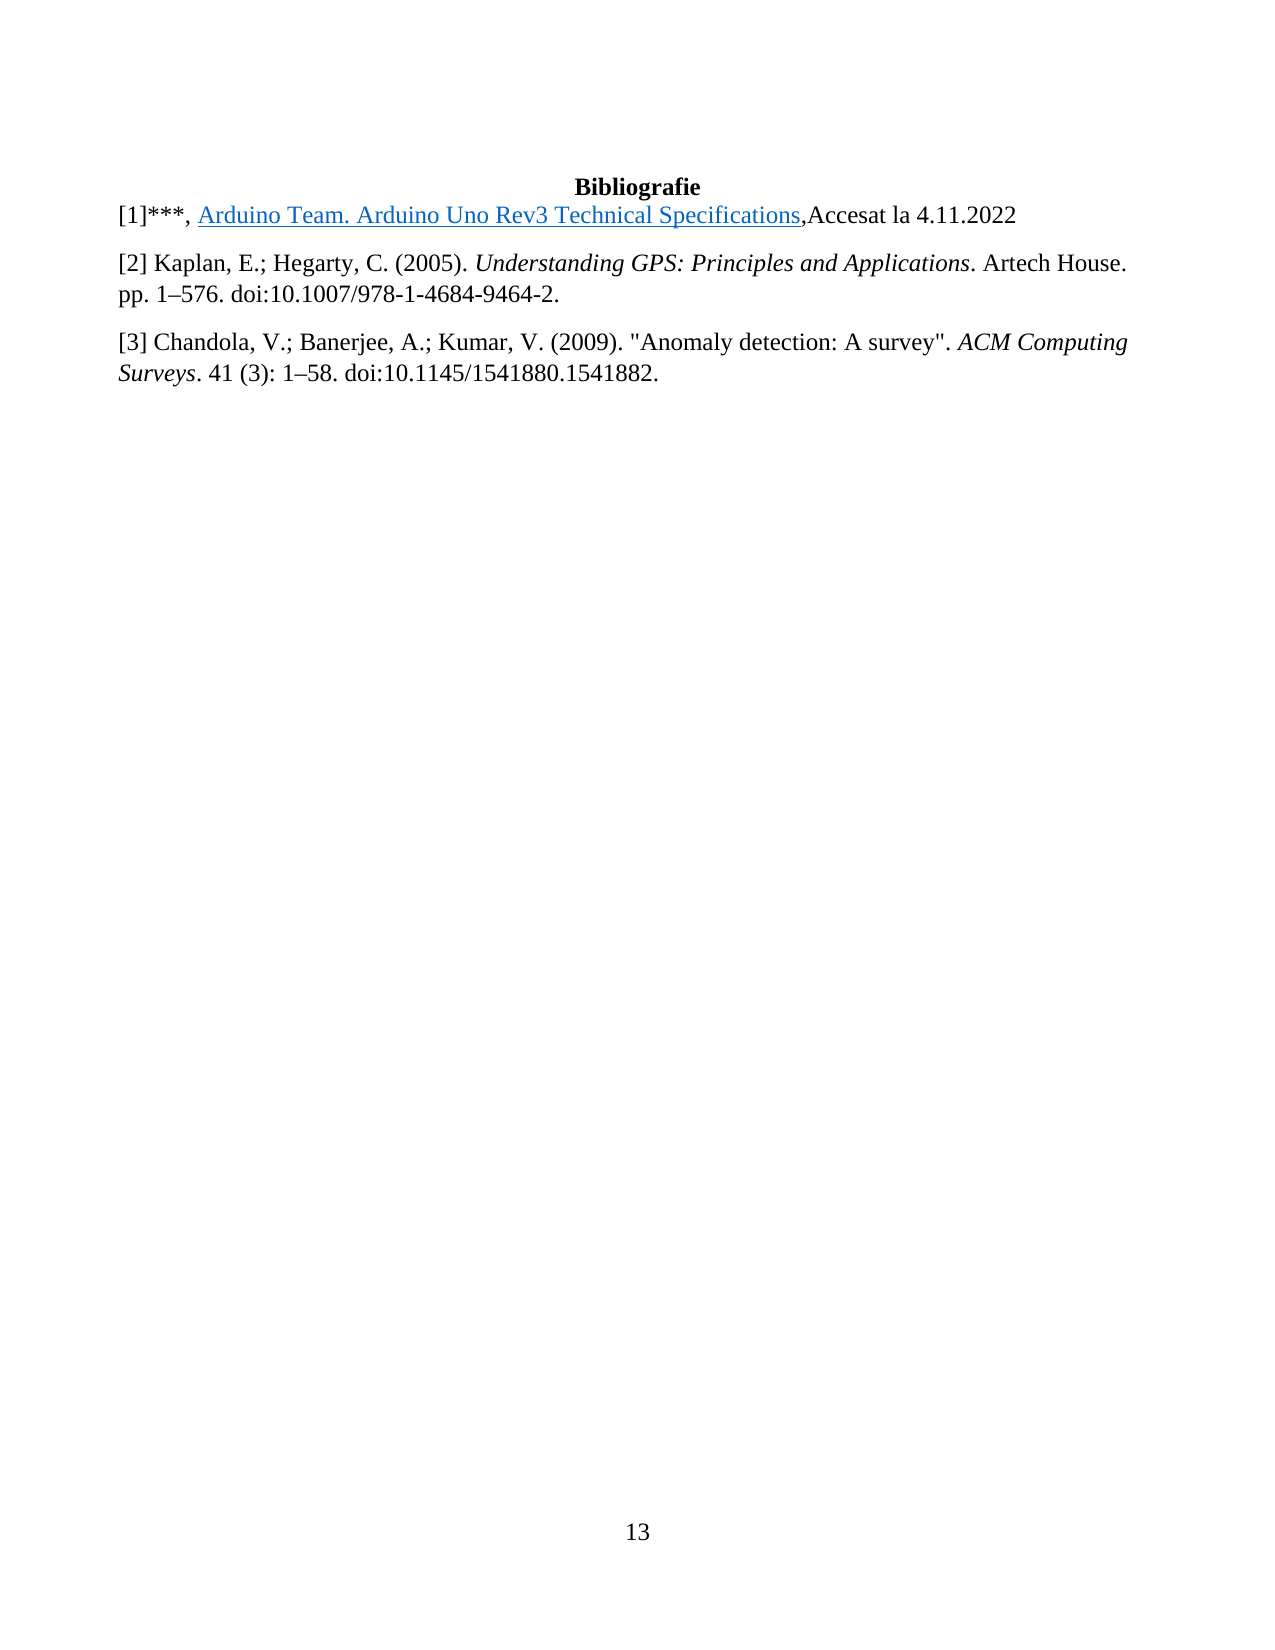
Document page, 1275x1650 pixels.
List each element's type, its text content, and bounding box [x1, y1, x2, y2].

text [2] Kaplan, E.; Hegarty, C. (2005). Understanding GPS: Principles and Applications. Artech House. pp. 1–576. doi:10.1007/978-1-4684-9464-2. [118, 248, 1157, 308]
text [1]***, Arduino Team. Arduino Uno Rev3 Technical Specifications,Accesat la 4.11.2022 [118, 201, 1157, 229]
text [3] Chandola, V.; Banerjee, A.; Kumar, V. (2009). "Anomaly detection: A survey". ACM Computing Surveys. 41 (3): 1–58. doi:10.1145/1541880.1541882. [118, 327, 1157, 387]
subtitle Bibliografie [118, 172, 1157, 201]
